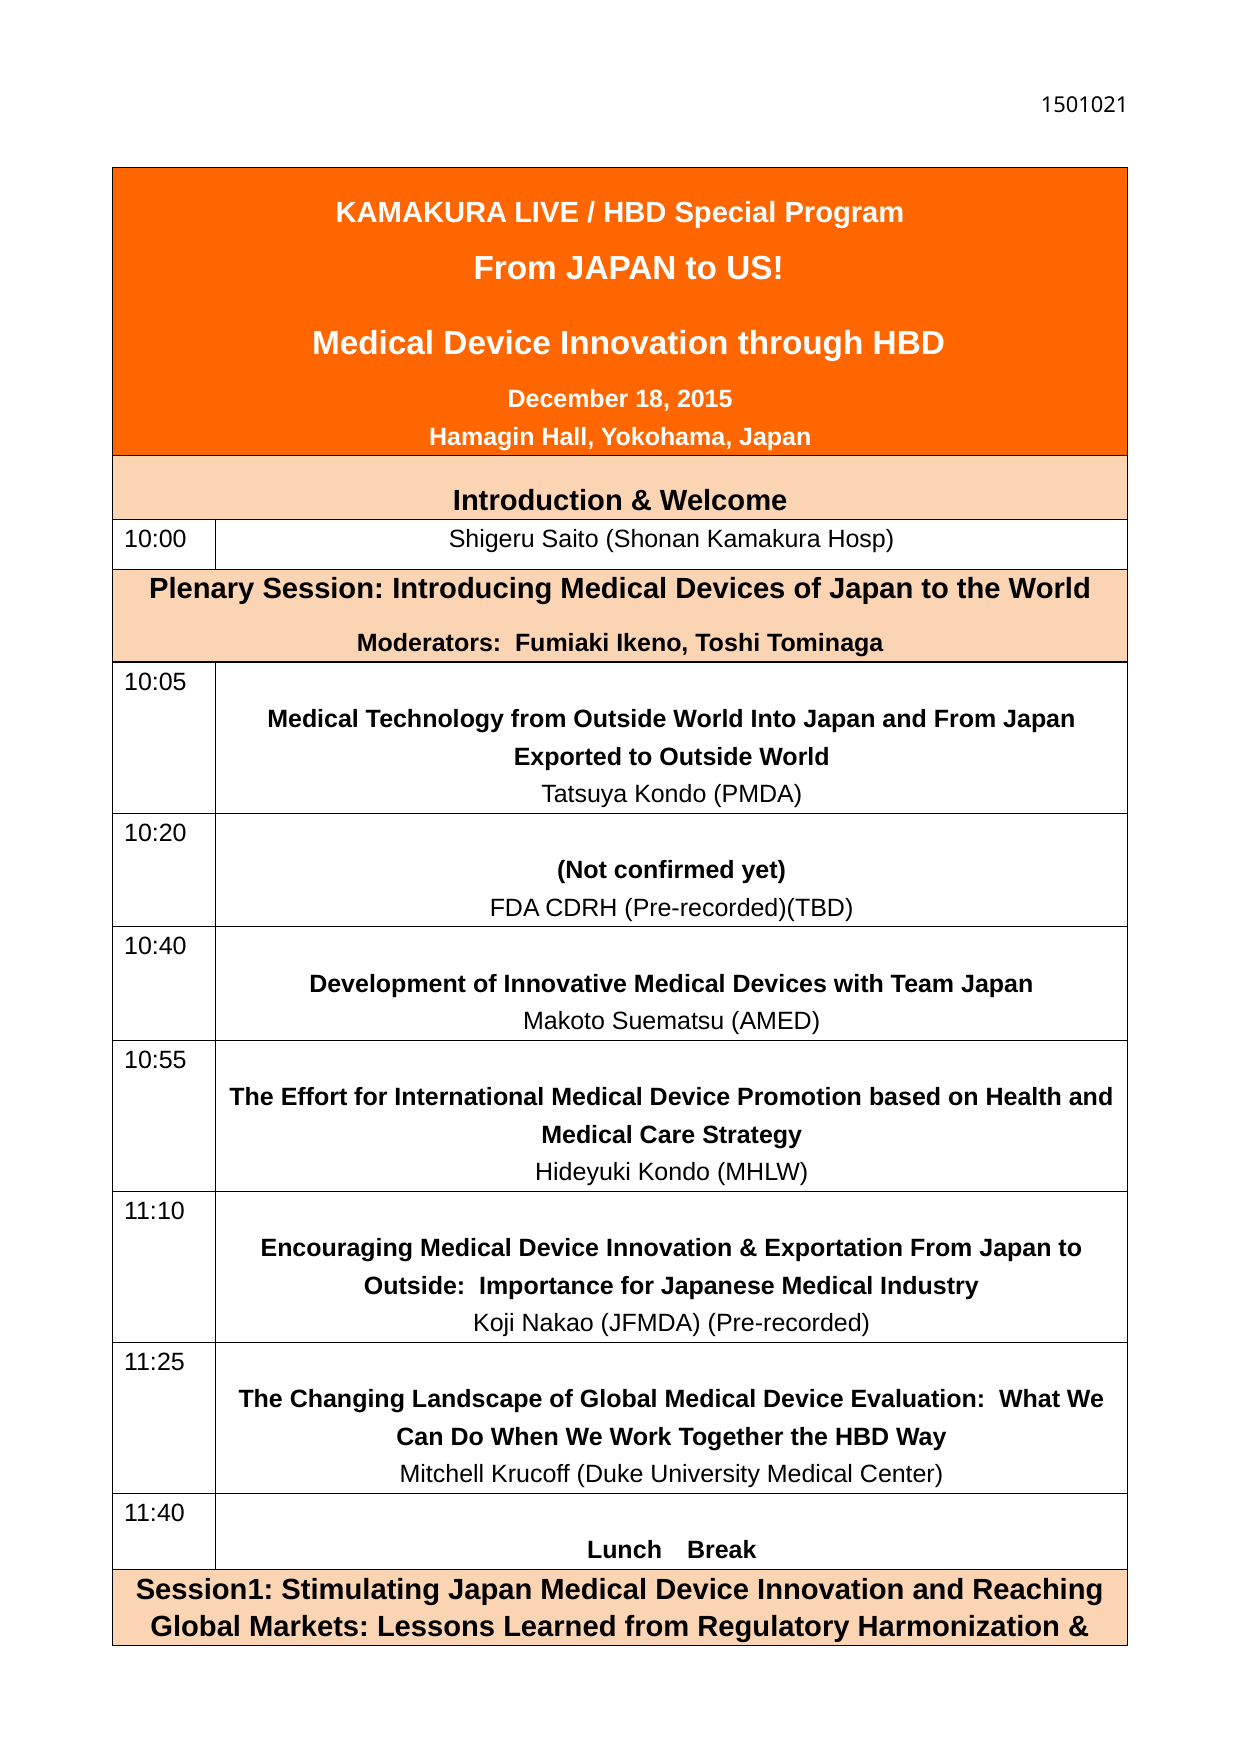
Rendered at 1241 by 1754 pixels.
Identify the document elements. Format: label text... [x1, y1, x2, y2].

table_cell Introduction & Welcome [113, 456, 1127, 519]
table_cell Medical Technology from Outside World Into Japan and From Japan Exported to Outside World Tatsuya Kondo (PMDA) [216, 663, 1127, 812]
table_cell Lunch Break [216, 1494, 1127, 1569]
table_cell 10:00 [113, 520, 215, 568]
table_cell 11:40 [113, 1494, 215, 1569]
table_cell Plenary Session: Introducing Medical Devices of Japan to the World Moderators: Fumiaki Ikeno, Toshi Tominaga [113, 570, 1127, 661]
table_cell The Effort for International Medical Device Promotion based on Health and Medical Care Strategy Hideyuki Kondo (MHLW) [216, 1041, 1127, 1191]
table_cell 10:20 [113, 814, 215, 926]
table_cell Shigeru Saito (Shonan Kamakura Hosp) [216, 520, 1127, 568]
table_cell 10:05 [113, 663, 215, 812]
table_cell 10:40 [113, 927, 215, 1039]
table_cell 11:10 [113, 1192, 215, 1342]
table_cell The Changing Landscape of Global Medical Device Evaluation: What We Can Do When We Work Together the HBD Way Mitchell Krucoff (Duke University Medical Center) [216, 1343, 1127, 1493]
table_cell 10:55 [113, 1041, 215, 1191]
table_cell Encouraging Medical Device Innovation & Exportation From Japan to Outside: Importance for Japanese Medical Industry Koji Nakao (JFMDA) (Pre-recorded) [216, 1192, 1127, 1342]
table_cell (Not confirmed yet) FDA CDRH (Pre-recorded)(TBD) [216, 814, 1127, 926]
table_cell Development of Innovative Medical Devices with Team Japan Makoto Suematsu (AMED) [216, 927, 1127, 1039]
table_header KAMAKURA LIVE / HBD Special Program From JAPAN to US! Medical Device Innovation through HBD December 18, 2015 Hamagin Hall, Yokohama, Japan [113, 168, 1127, 455]
table_cell 11:25 [113, 1343, 215, 1493]
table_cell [113, 1570, 1127, 1645]
